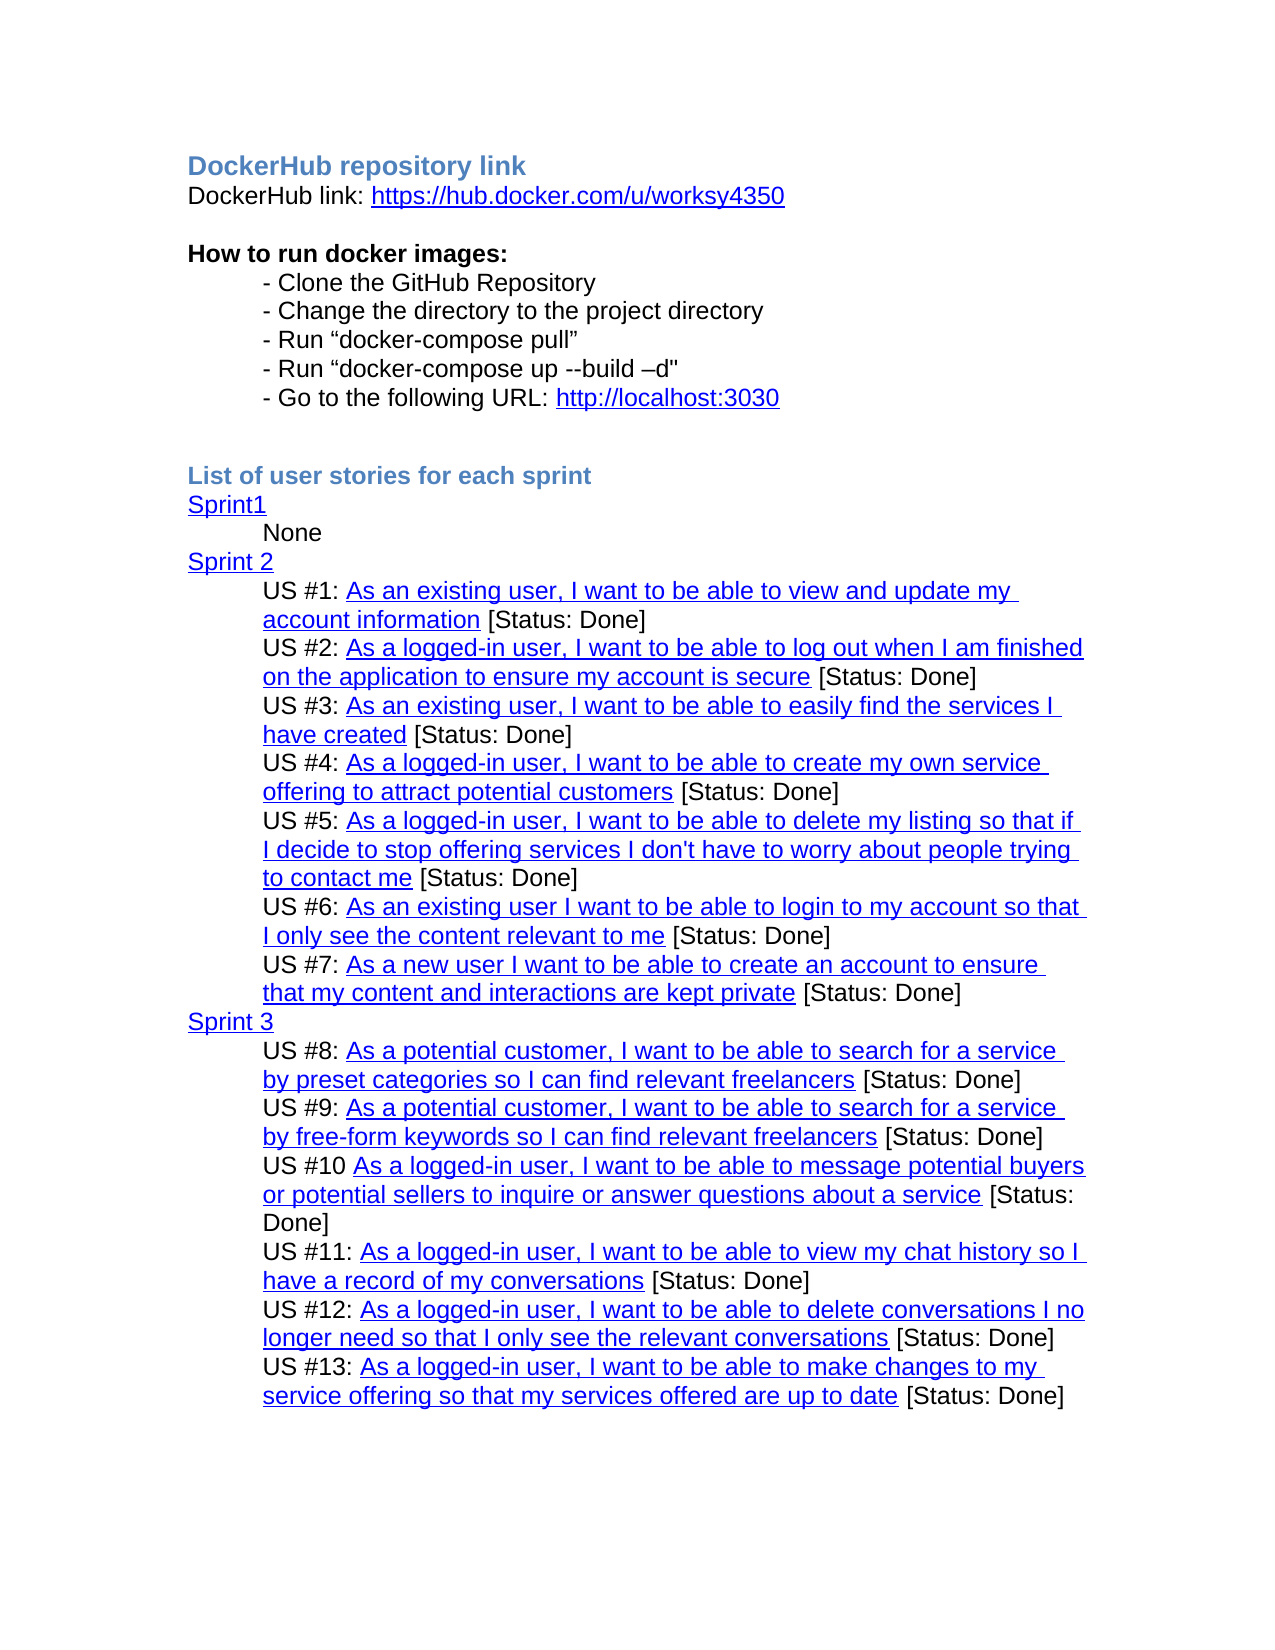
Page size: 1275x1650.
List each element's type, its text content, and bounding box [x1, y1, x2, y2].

text DockerHub repository link [187, 150, 1087, 181]
text - Change the directory to the project directory [187, 296, 1087, 325]
text US #8: As a potential customer, I want to be able to search for a service by preset categories so I can find relevant freelancers [Status: Done] [262, 1036, 1087, 1093]
text US #4: As a logged-in user, I want to be able to create my own service offering to attract potential customers [Status: Done] [262, 748, 1087, 806]
text Sprint1 [187, 489, 1087, 518]
text - Go to the following URL: http://localhost:3030 [187, 382, 1087, 411]
text - Clone the GitHub Repository [187, 267, 1087, 296]
text US #1: As an existing user, I want to be able to view and update my account information [Status: Done] [262, 576, 1087, 633]
text None [187, 518, 1087, 547]
text US #12: As a logged-in user, I want to be able to delete conversations I no longer need so that I only see the relevant conversations [Status: Done] [262, 1294, 1087, 1352]
text - Run “docker-compose up --build –d" [187, 354, 1087, 382]
text US #6: As an existing user I want to be able to login to my account so that I only see the content relevant to me [Status: Done] [262, 892, 1087, 949]
text Sprint 3 [187, 1007, 1087, 1036]
text US #11: As a logged-in user, I want to be able to view my chat history so I have a record of my conversations [Status: Done] [262, 1237, 1087, 1294]
text US #5: As a logged-in user, I want to be able to delete my listing so that if I decide to stop offering services I don't have to worry about people trying to contact me [Status: Done] [262, 806, 1087, 892]
text US #2: As a logged-in user, I want to be able to log out when I am finished on the application to ensure my account is secure [Status: Done] [262, 633, 1087, 691]
text DockerHub link: https://hub.docker.com/u/worksy4350 [187, 181, 1087, 210]
text How to run docker images: [187, 239, 1087, 267]
subtitle List of user stories for each sprint [187, 461, 1087, 489]
text Sprint 2 [187, 547, 1087, 576]
text - Run “docker-compose pull” [187, 325, 1087, 354]
text US #7: As a new user I want to be able to create an account to ensure that my content and interactions are kept private [Status: Done] [262, 949, 1087, 1007]
text US #13: As a logged-in user, I want to be able to make changes to my service offering so that my services offered are up to date [Status: Done] [262, 1352, 1087, 1409]
text US #3: As an existing user, I want to be able to easily find the services I have created [Status: Done] [262, 691, 1087, 748]
text US #9: As a potential customer, I want to be able to search for a service by free-form keywords so I can find relevant freelancers [Status: Done] [262, 1093, 1087, 1151]
text US #10 As a logged-in user, I want to be able to message potential buyers or potential sellers to inquire or answer questions about a service [Status: Done] [262, 1151, 1087, 1237]
